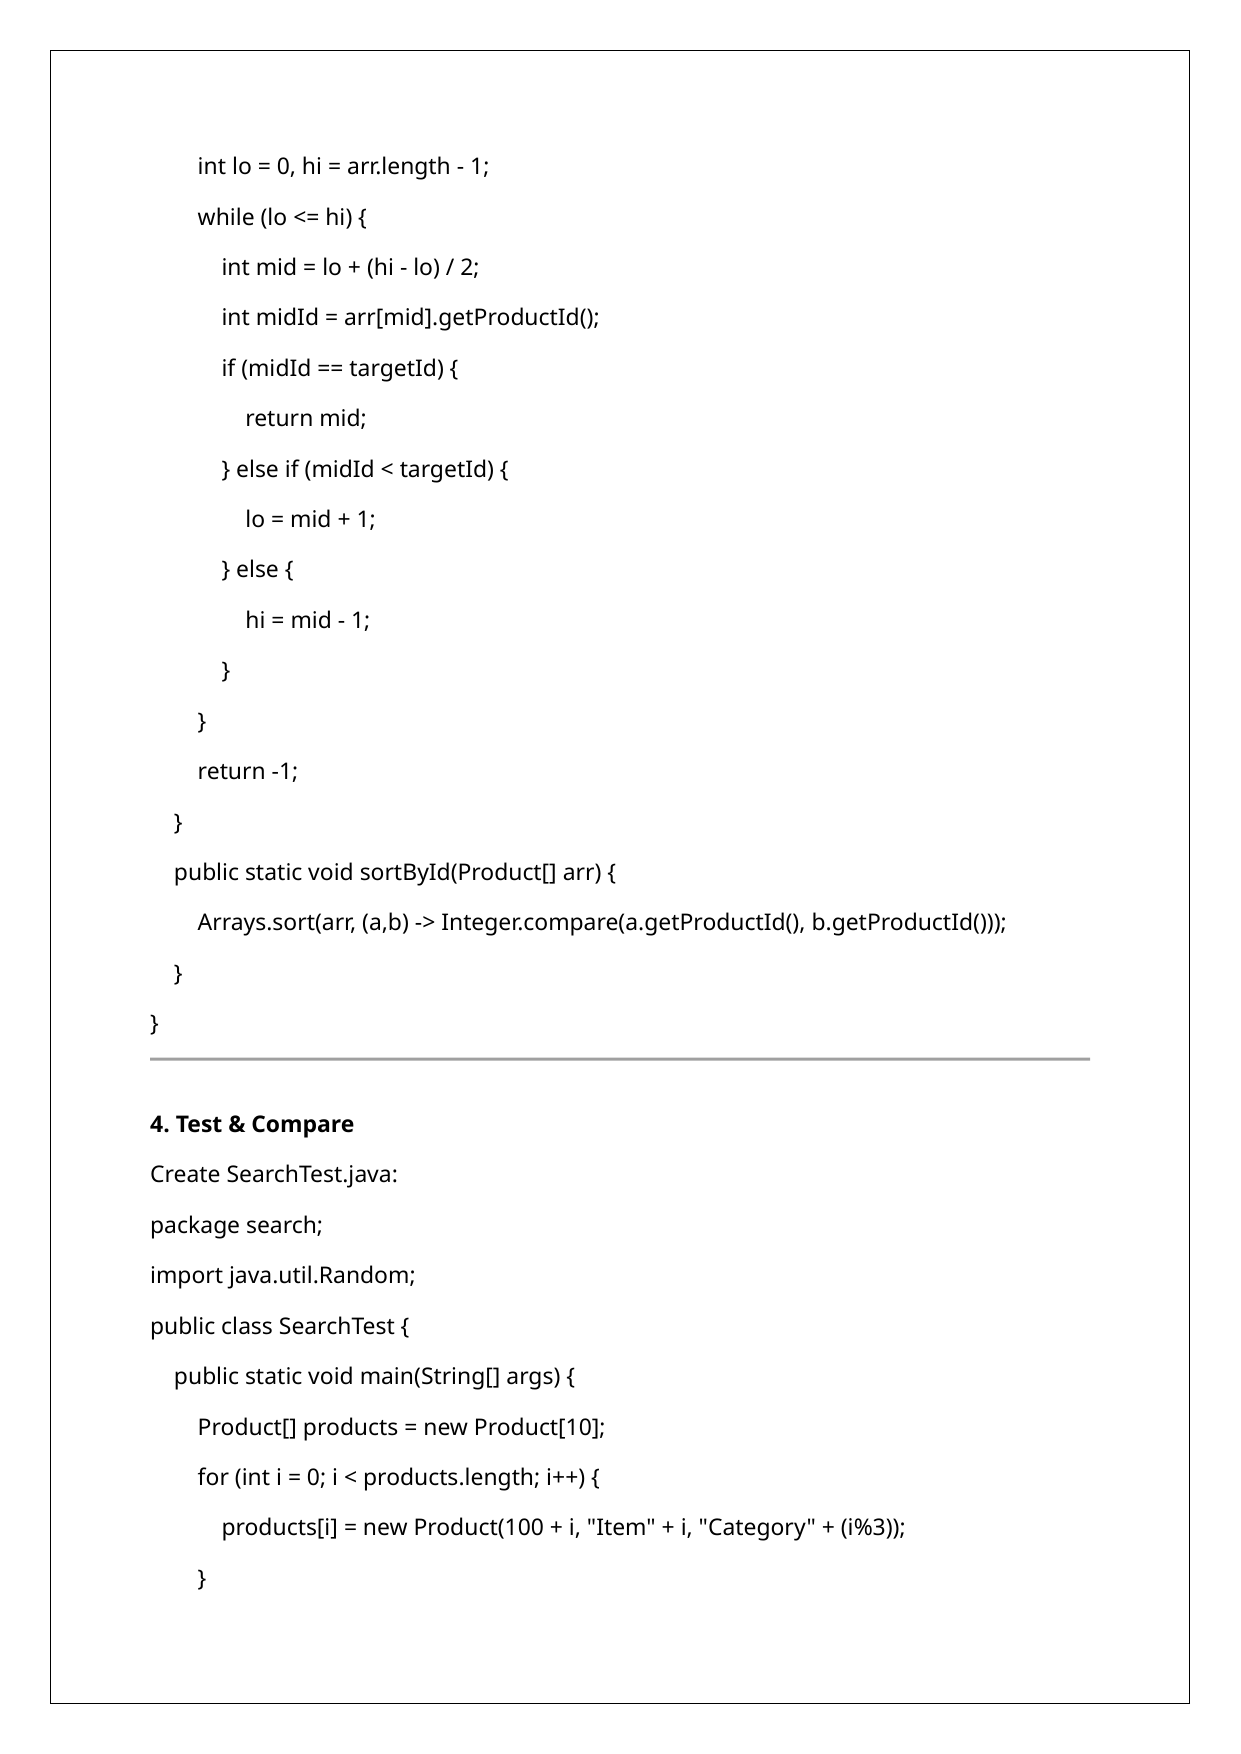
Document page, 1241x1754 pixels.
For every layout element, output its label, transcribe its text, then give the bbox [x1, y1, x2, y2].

text import java.util.Random; [150, 1259, 1090, 1290]
text } else if (midId < targetId) { [150, 452, 1090, 484]
text Arrays.sort(arr, (a,b) -> Integer.compare(a.getProductId(), b.getProductId())); [150, 906, 1090, 937]
text } [150, 654, 1090, 685]
text public static void sortById(Product[] arr) { [150, 856, 1090, 887]
text } [150, 1007, 1090, 1038]
text } [150, 704, 1090, 736]
text for (int i = 0; i < products.length; i++) { [150, 1461, 1090, 1492]
text if (midId == targetId) { [150, 352, 1090, 383]
text } else { [150, 553, 1090, 584]
text products[i] = new Product(100 + i, "Item" + i, "Category" + (i%3)); [150, 1511, 1090, 1542]
text 4. Test & Compare [150, 1108, 1090, 1139]
text public static void main(String[] args) { [150, 1360, 1090, 1391]
text int lo = 0, hi = arr.length - 1; [150, 150, 1090, 181]
text } [150, 957, 1090, 988]
text return mid; [150, 402, 1090, 433]
text while (lo <= hi) { [150, 200, 1090, 232]
text return -1; [150, 755, 1090, 786]
text Create SearchTest.java: [150, 1158, 1090, 1189]
text Product[] products = new Product[10]; [150, 1410, 1090, 1442]
text } [150, 1562, 1090, 1593]
text } [150, 805, 1090, 837]
text hi = mid - 1; [150, 604, 1090, 635]
text int midId = arr[mid].getProductId(); [150, 301, 1090, 332]
text public class SearchTest { [150, 1309, 1090, 1341]
text package search; [150, 1209, 1090, 1240]
text int mid = lo + (hi - lo) / 2; [150, 251, 1090, 282]
text lo = mid + 1; [150, 503, 1090, 534]
